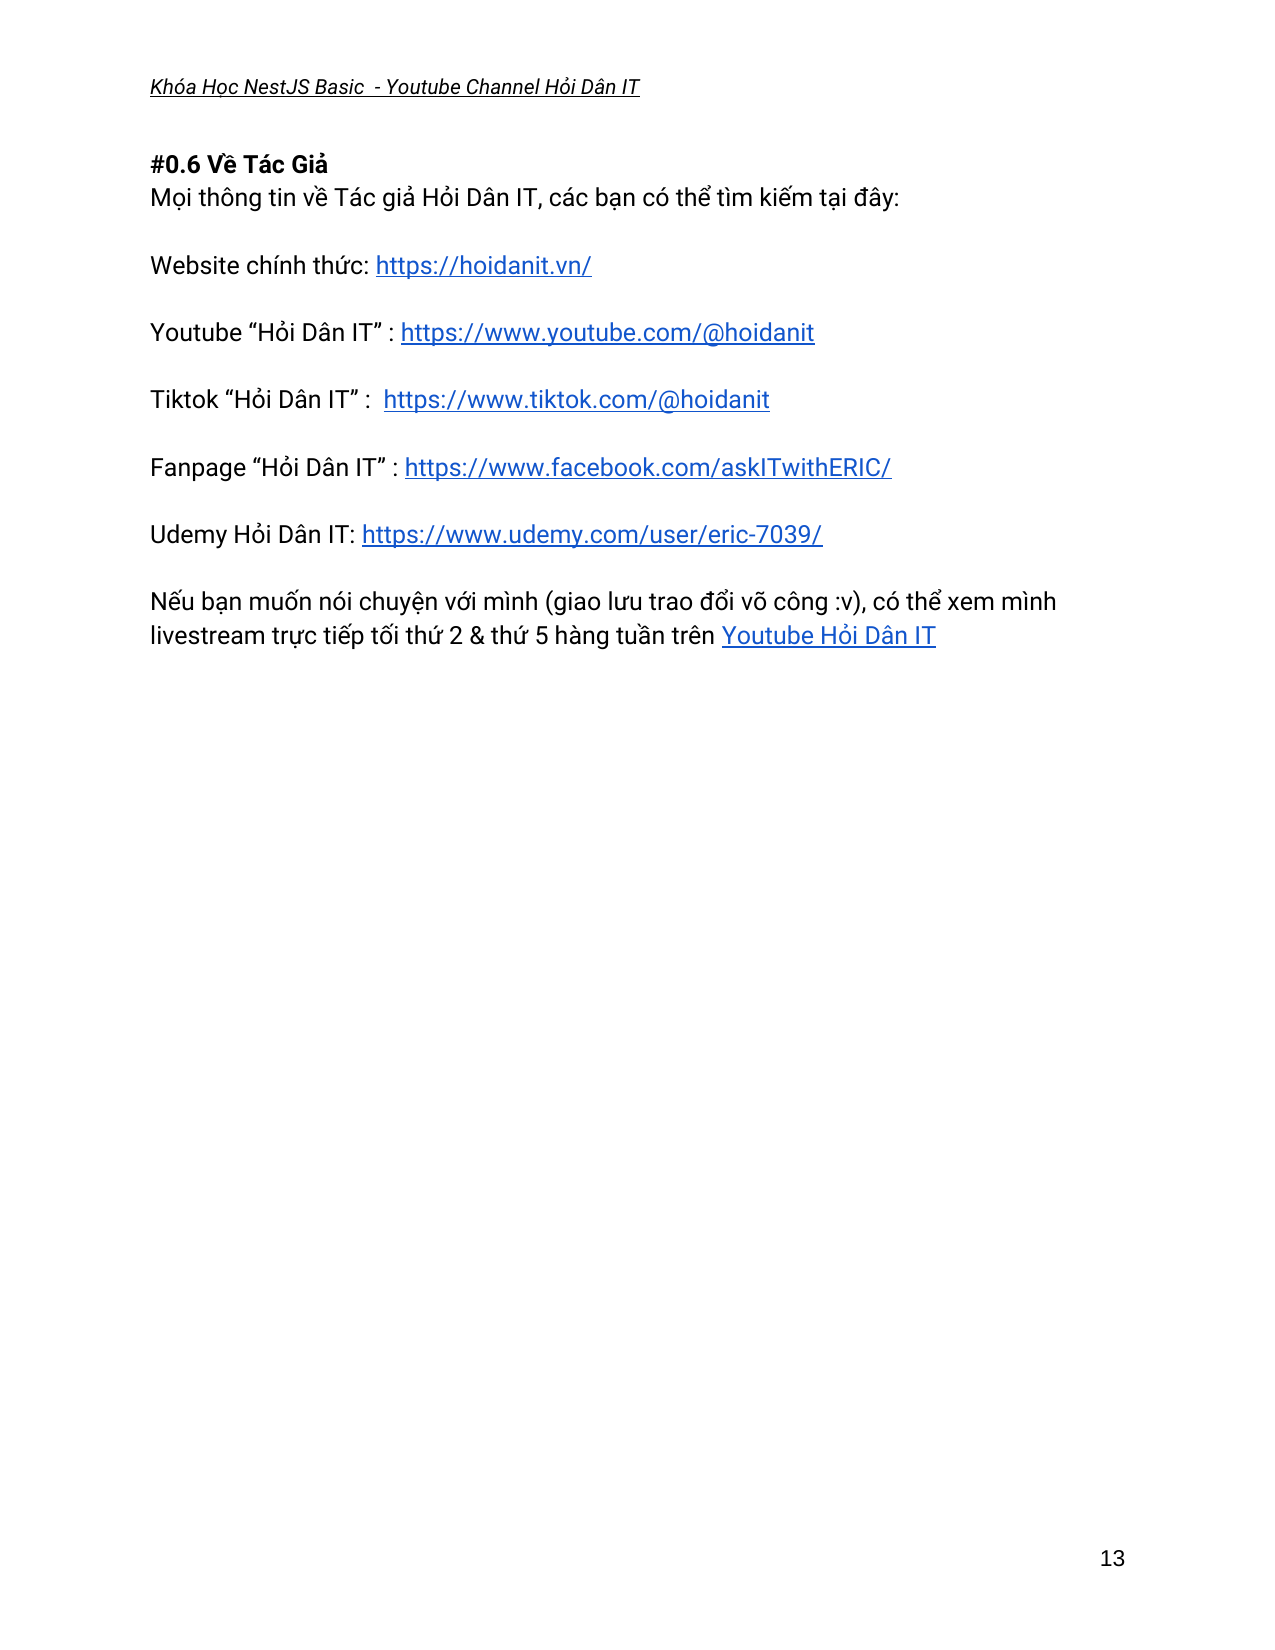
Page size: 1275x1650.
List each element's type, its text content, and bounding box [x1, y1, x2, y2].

text Udemy Hỏi Dân IT: https://www.udemy.com/user/eric-7039/ [150, 520, 1125, 549]
text Mọi thông tin về Tác giả Hỏi Dân IT, các bạn có thể tìm kiếm tại đây: [150, 184, 1125, 213]
text Nếu bạn muốn nói chuyện với mình (giao lưu trao đổi võ công :v), có thể xem mình livestream trực tiếp tối thứ 2 & thứ 5 hàng tuần trên Youtube Hỏi Dân IT [150, 587, 1125, 650]
text Fanpage “Hỏi Dân IT” : https://www.facebook.com/askITwithERIC/ [150, 453, 1125, 482]
text Youtube “Hỏi Dân IT” : https://www.youtube.com/@hoidanit [150, 318, 1125, 347]
text Tiktok “Hỏi Dân IT” : https://www.tiktok.com/@hoidanit [150, 386, 1125, 415]
subtitle #0.6 Về Tác Giả [150, 150, 1125, 179]
text Website chính thức: https://hoidanit.vn/ [150, 251, 1125, 280]
